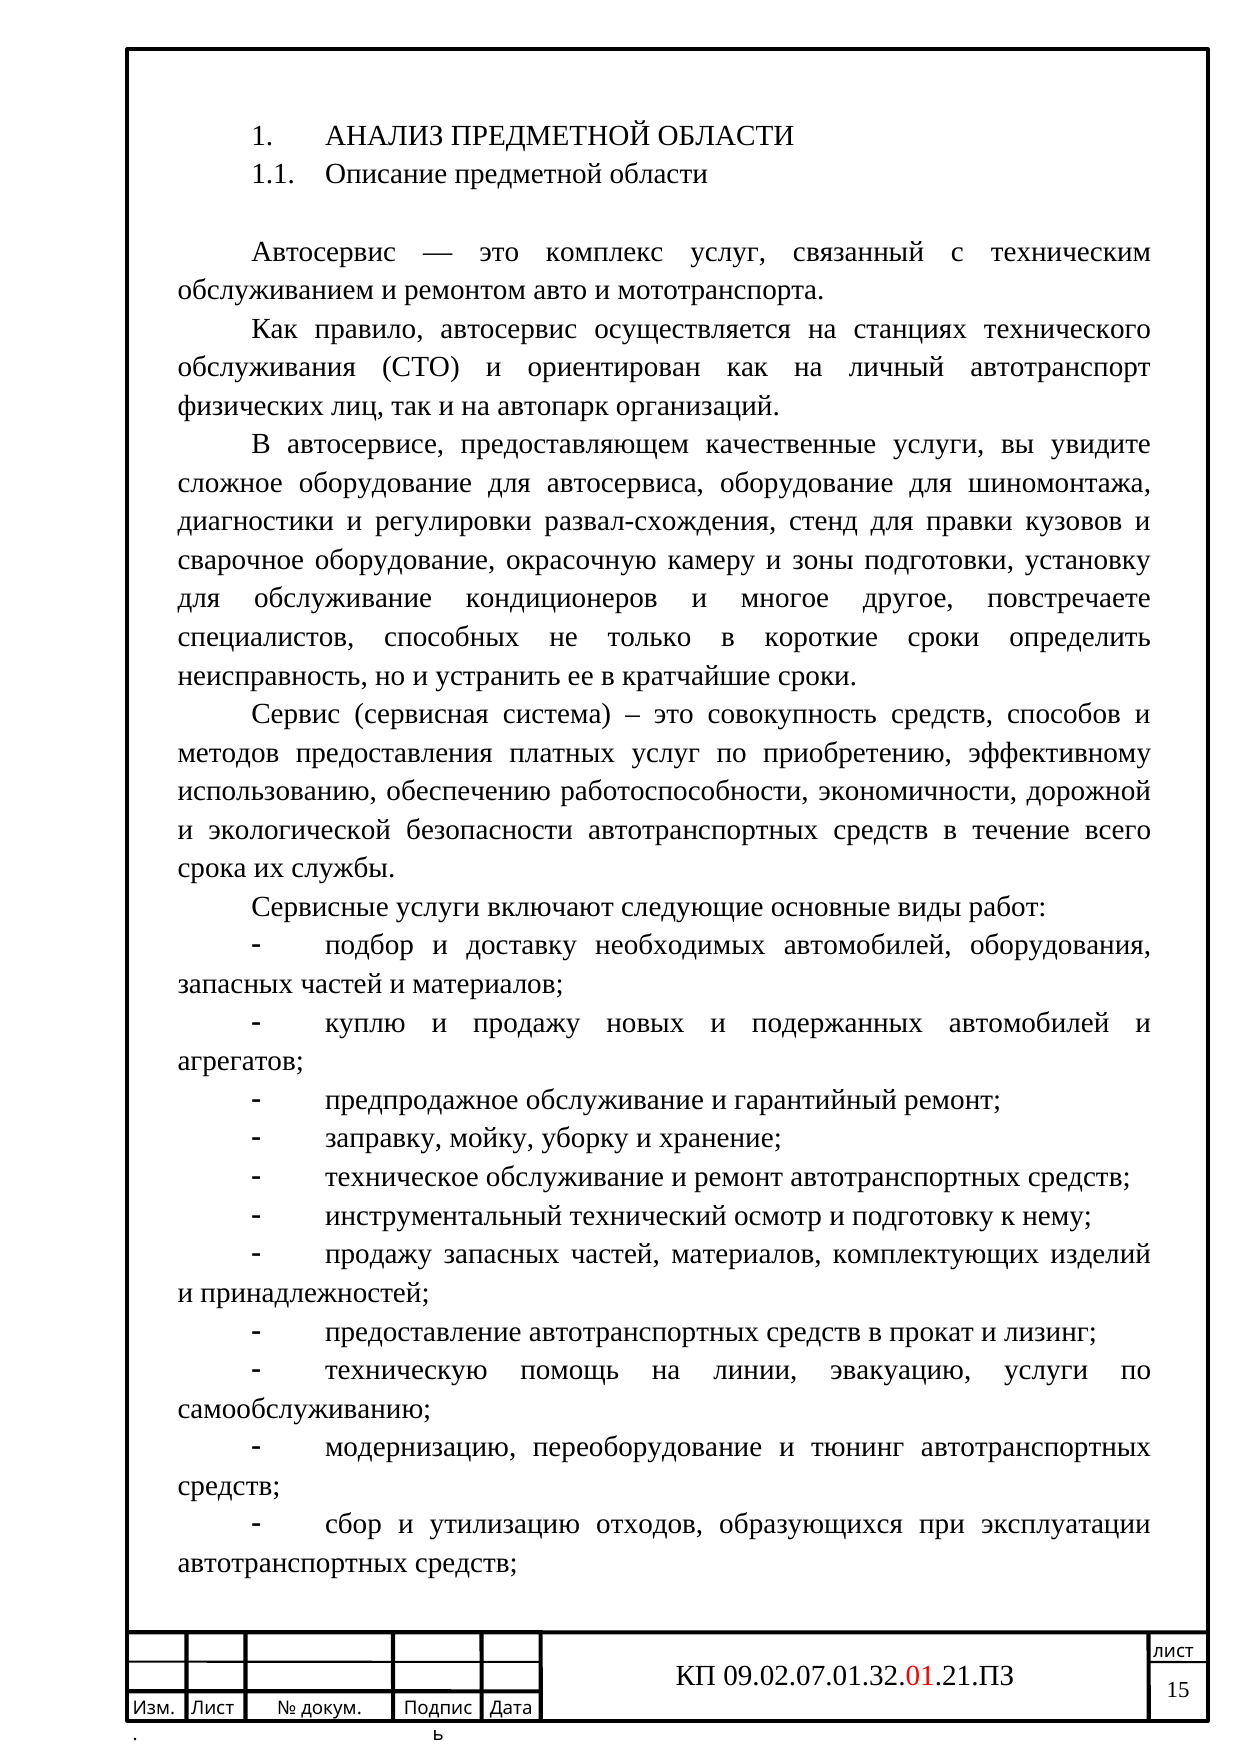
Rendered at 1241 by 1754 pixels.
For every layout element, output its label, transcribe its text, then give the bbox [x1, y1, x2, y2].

text Сервис (сервисная система) – это совокупность средств, способов и методов предоставления платных услуг по приобретению, эффективному использованию, обеспечению работоспособности, экономичности, дорожной и экологической безопасности автотранспортных средств в течение всего срока их службы. [177, 696, 1152, 884]
list продажу запасных частей, материалов, комплектующих изделий и принадлежностей; [177, 1236, 1152, 1309]
list инструментальный технический осмотр и подготовку к нему; [177, 1198, 1152, 1231]
text Как правило, автосервис осуществляется на станциях технического обслуживания (СТО) и ориентирован как на личный автотранспорт физических лиц, так и на автопарк организаций. [177, 311, 1152, 421]
list сбор и утилизацию отходов, образующихся при эксплуатации автотранспортных средств; [177, 1507, 1152, 1579]
list модернизацию, переоборудование и тюнинг автотранспортных средств; [177, 1429, 1152, 1502]
list куплю и продажу новых и подержанных автомобилей и агрегатов; [177, 1005, 1152, 1077]
subtitle АНАЛИЗ ПРЕДМЕТНОЙ ОБЛАСТИ [177, 118, 1152, 152]
list предпродажное обслуживание и гарантийный ремонт; [177, 1082, 1152, 1116]
text Сервисные услуги включают следующие основные виды работ: [177, 889, 1152, 922]
list предоставление автотранспортных средств в прокат и лизинг; [177, 1314, 1152, 1347]
list заправку, мойку, уборку и хранение; [177, 1121, 1152, 1154]
text Автосервис — это комплекс услуг, связанный с техническим обслуживанием и ремонтом авто и мототранспорта. [177, 234, 1152, 306]
list техническую помощь на линии, эвакуацию, услуги по самообслуживанию; [177, 1352, 1152, 1424]
text В автосервисе, предоставляющем качественные услуги, вы увидите сложное оборудование для автосервиса, оборудование для шиномонтажа, диагностики и регулировки развал-схождения, стенд для правки кузовов и сварочное оборудование, окрасочную камеру и зоны подготовки, установку для обслуживание кондиционеров и многое другое, повстречаете специалистов, способных не только в короткие сроки определить неисправность, но и устранить ее в кратчайшие сроки. [177, 426, 1152, 691]
subtitle Описание предметной области [177, 157, 1152, 190]
list подбор и доставку необходимых автомобилей, оборудования, запасных частей и материалов; [177, 927, 1152, 1000]
list техническое обслуживание и ремонт автотранспортных средств; [177, 1159, 1152, 1193]
